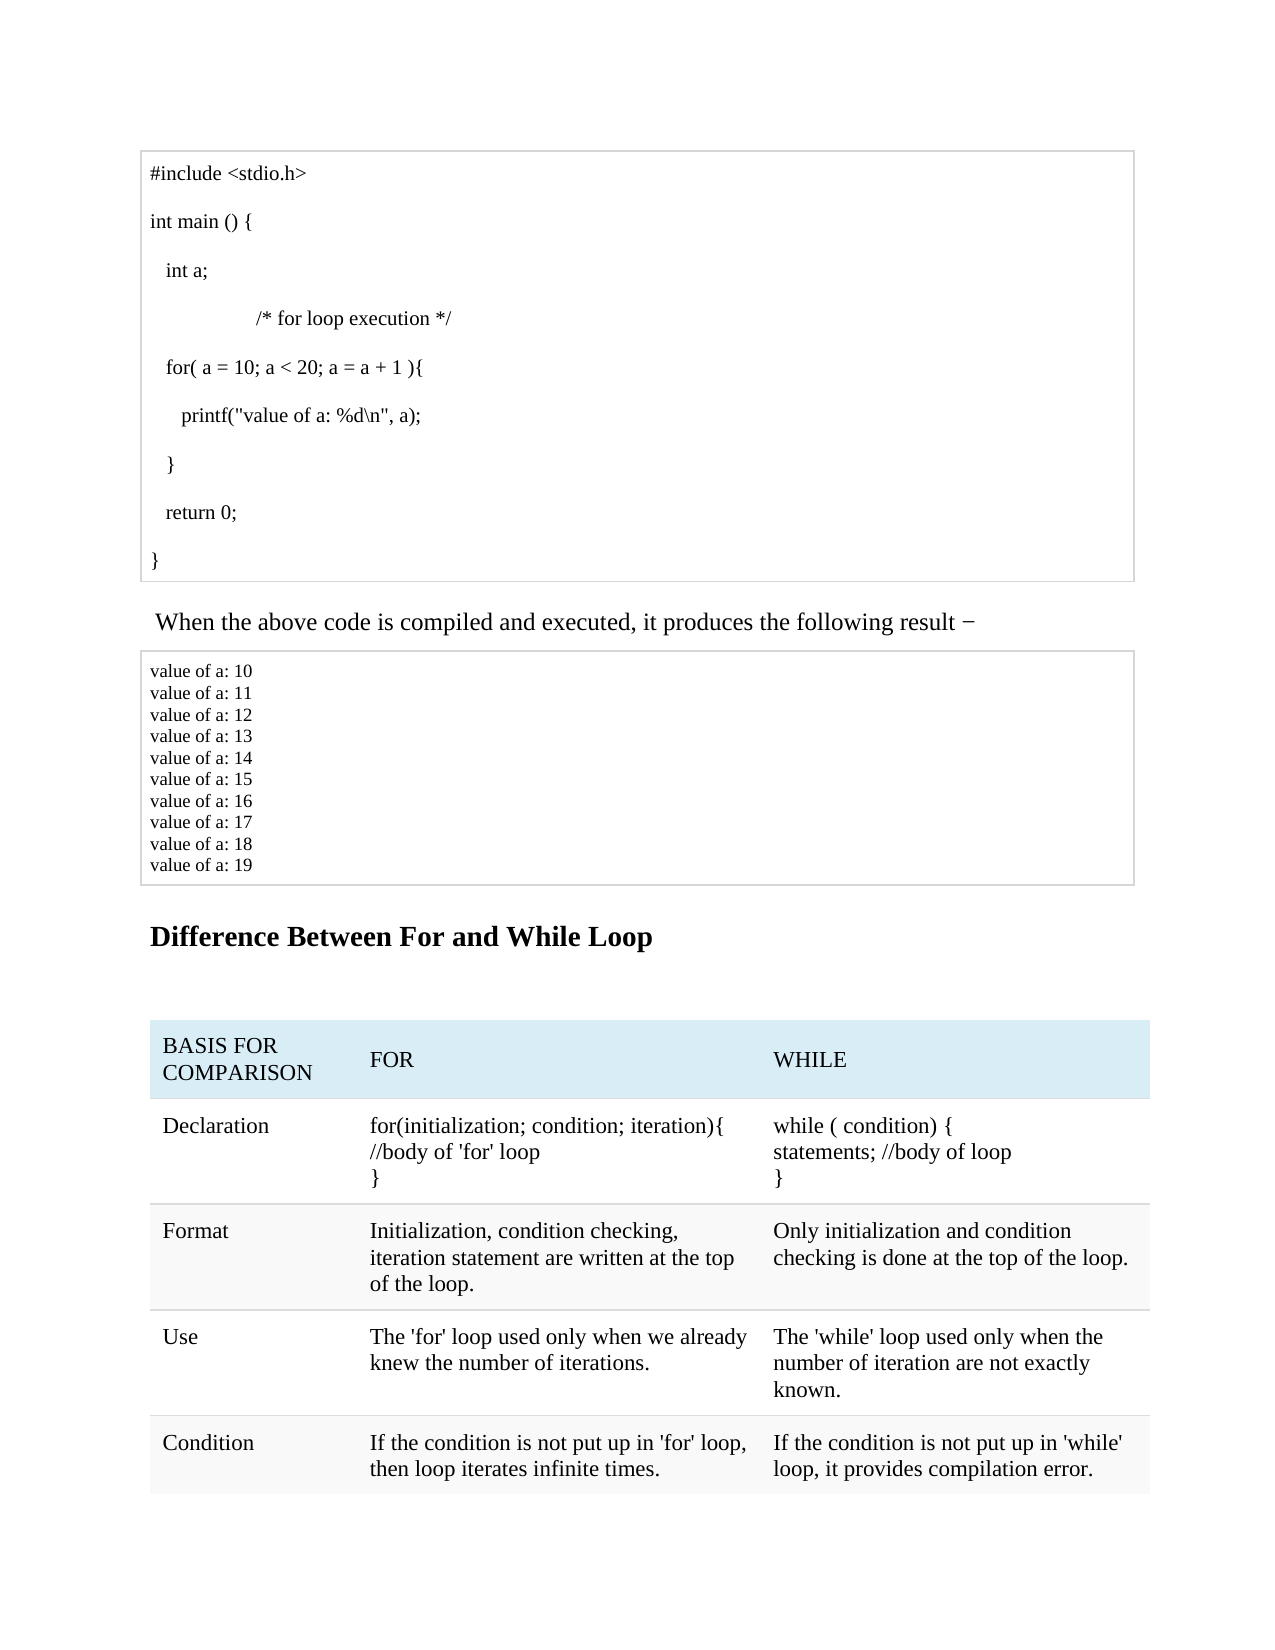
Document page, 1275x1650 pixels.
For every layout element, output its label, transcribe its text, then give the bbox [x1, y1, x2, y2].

text value of a: 16 [150, 790, 1125, 811]
table_header WHILE [761, 1020, 1150, 1098]
text for( a = 10; a < 20; a = a + 1 ){ [142, 344, 1133, 379]
table_header BASIS FOR COMPARISON [150, 1020, 357, 1098]
table_cell Format [150, 1205, 357, 1309]
text int main () { [142, 198, 1133, 233]
table_cell Initialization, condition checking, iteration statement are written at the top of the loop. [357, 1205, 761, 1309]
text /* for loop execution */ [142, 295, 1133, 330]
text value of a: 17 [150, 811, 1125, 833]
text value of a: 10 [142, 652, 1133, 682]
text When the above code is compiled and executed, it produces the following result − [155, 598, 1120, 635]
text value of a: 11 [150, 682, 1125, 703]
text value of a: 19 [142, 844, 1133, 884]
text #include <stdio.h> [142, 152, 1133, 185]
table_cell If the condition is not put up in 'for' loop, then loop iterates infinite times. [357, 1416, 761, 1494]
table_header FOR [357, 1020, 761, 1098]
text value of a: 13 [150, 725, 1125, 747]
text value of a: 15 [150, 768, 1125, 790]
text } [142, 537, 1133, 581]
text value of a: 14 [150, 747, 1125, 768]
table_cell If the condition is not put up in 'while' loop, it provides compilation error. [761, 1416, 1150, 1494]
table_cell Use [150, 1311, 357, 1414]
table_cell for(initialization; condition; iteration){ //body of 'for' loop } [357, 1099, 761, 1203]
text return 0; [142, 489, 1133, 524]
table_cell while ( condition) { statements; //body of loop } [761, 1099, 1150, 1203]
table_cell Only initialization and condition checking is done at the top of the loop. [761, 1205, 1150, 1309]
table_cell The 'while' loop used only when the number of iteration are not exactly known. [761, 1311, 1150, 1414]
text } [142, 441, 1133, 476]
text value of a: 12 [150, 703, 1125, 725]
text Difference Between For and While Loop [150, 919, 1125, 953]
table_cell Declaration [150, 1099, 357, 1203]
text int a; [142, 247, 1133, 282]
table_cell Condition [150, 1416, 357, 1494]
table_cell The 'for' loop used only when we already knew the number of iterations. [357, 1311, 761, 1414]
text printf("value of a: %d\n", a); [142, 392, 1133, 427]
